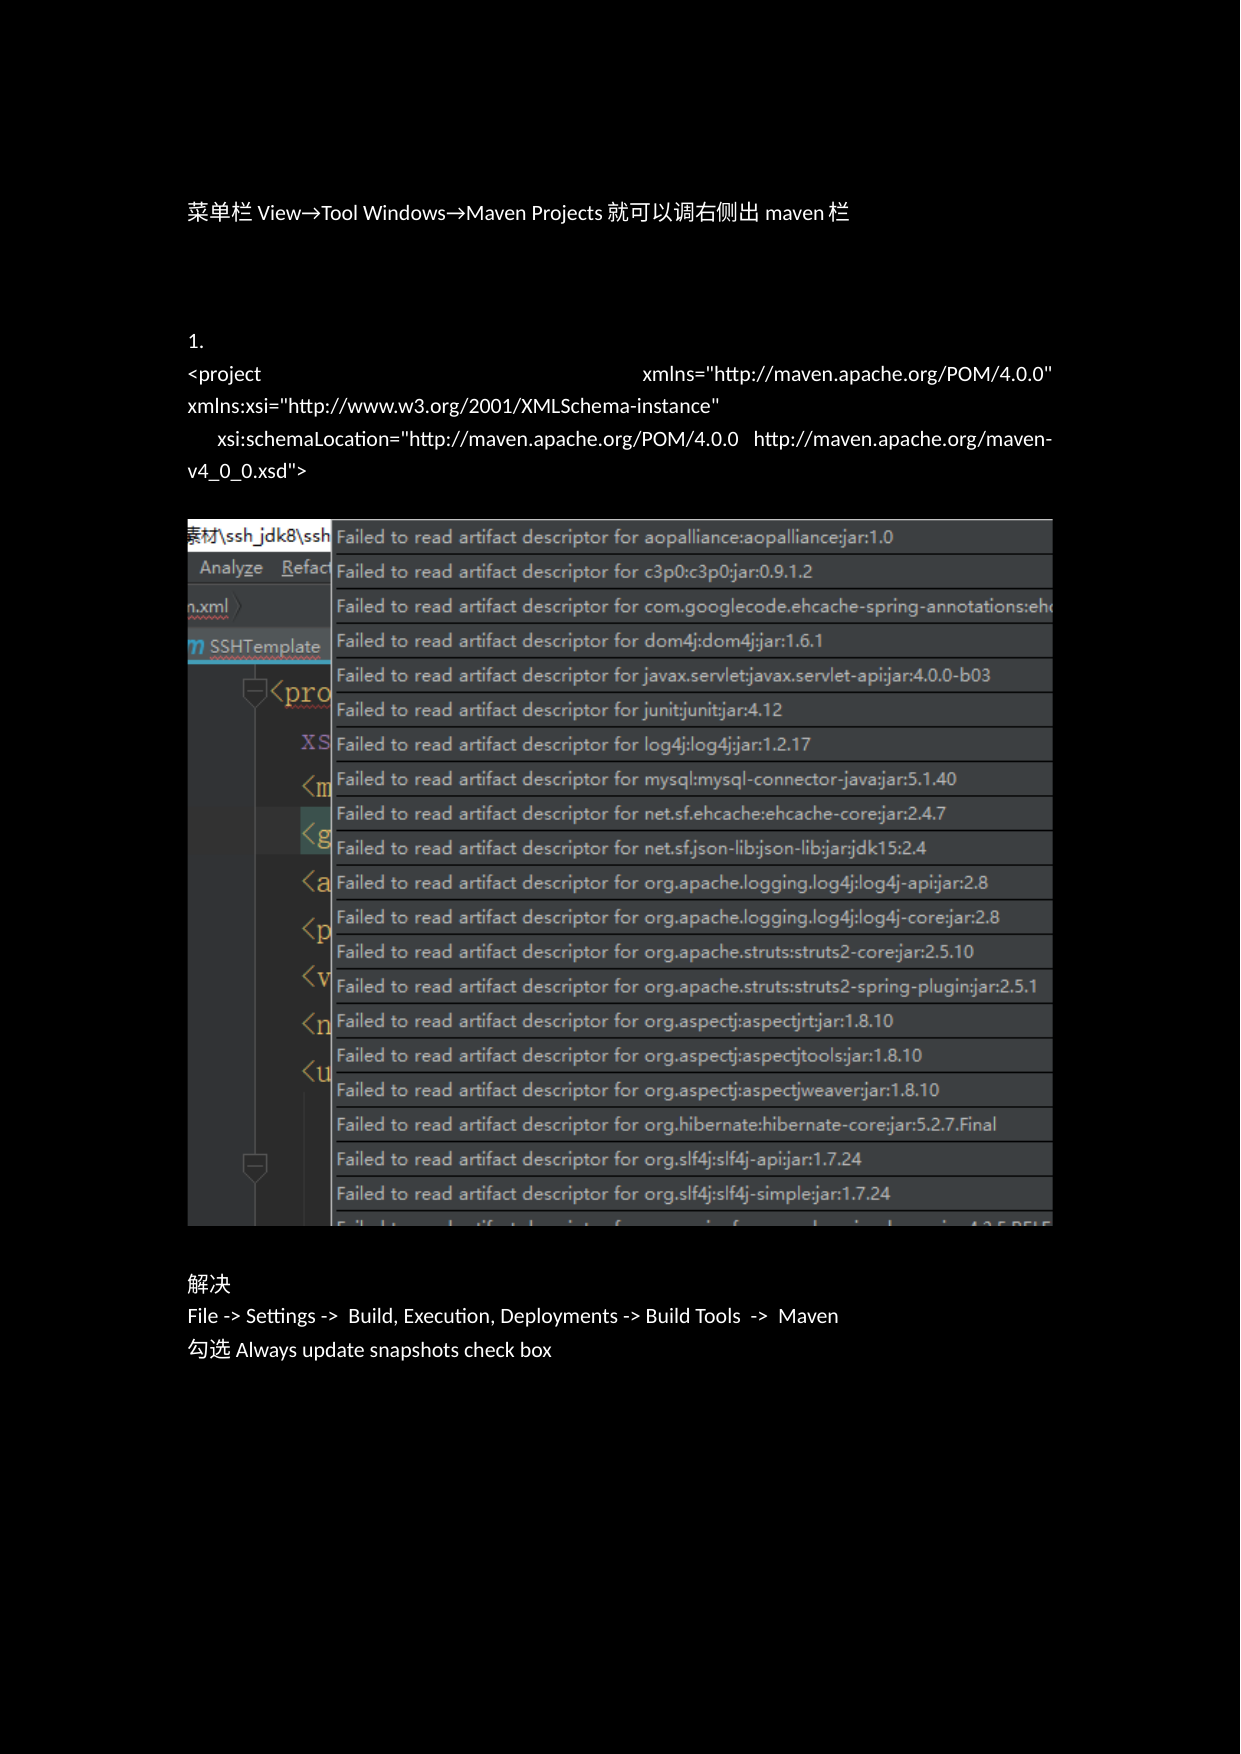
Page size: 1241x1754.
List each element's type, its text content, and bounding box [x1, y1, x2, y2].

text 解决 [187, 1267, 1053, 1299]
picture [187, 519, 1053, 1226]
text 菜单栏View→Tool Windows→Maven Projects就可以调右侧出maven栏 [187, 194, 1053, 227]
text 勾选Always update snapshots check box [187, 1332, 1053, 1364]
text xsi:schemaLocation="http://maven.apache.org/POM/4.0.0 http://maven.apache.org/maven-v4_0_0.xsd"> [187, 422, 1053, 487]
text File -> Settings -> Build, Execution, Deployments -> Build Tools -> Maven [187, 1299, 1053, 1332]
text <project xmlns="http://maven.apache.org/POM/4.0.0" xmlns:xsi="http://www.w3.org/2001/XMLSchema-instance" [187, 357, 1053, 422]
text 1. [187, 324, 1053, 357]
